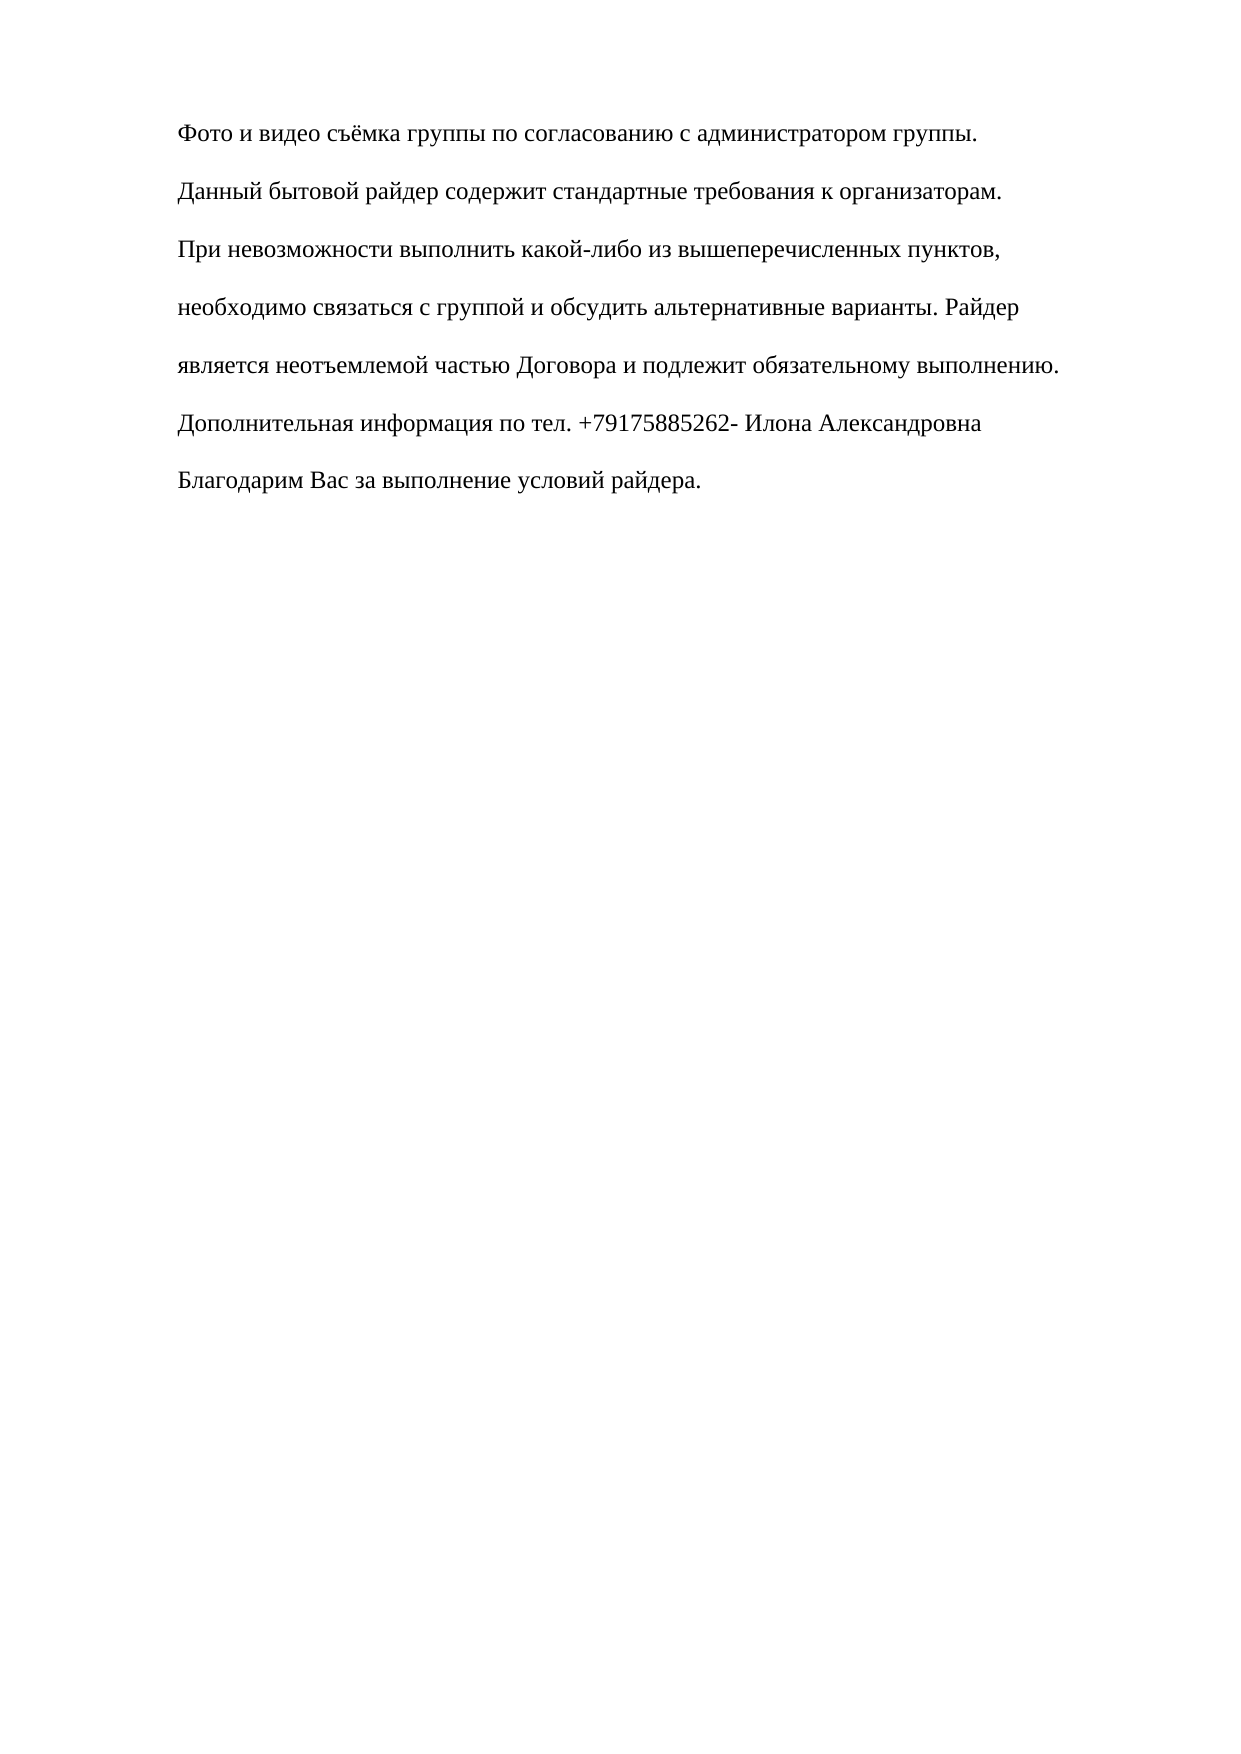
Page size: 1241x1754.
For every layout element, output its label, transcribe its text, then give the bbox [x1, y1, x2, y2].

text Фото и видео съёмка группы по согласованию с администратором группы. [177, 118, 1152, 147]
text является неотъемлемой частью Договора и подлежит обязательному выполнению. [177, 350, 1152, 378]
text Благодарим Вас за выполнение условий райдера. [177, 466, 1152, 494]
text Дополнительная информация по тел. +79175885262- Илона Александровна [177, 408, 1152, 436]
text необходимо связаться с группой и обсудить альтернативные варианты. Райдер [177, 292, 1152, 321]
text При невозможности выполнить какой-либо из вышеперечисленных пунктов, [177, 234, 1152, 263]
text Данный бытовой райдер содержит стандартные требования к организаторам. [177, 176, 1152, 205]
